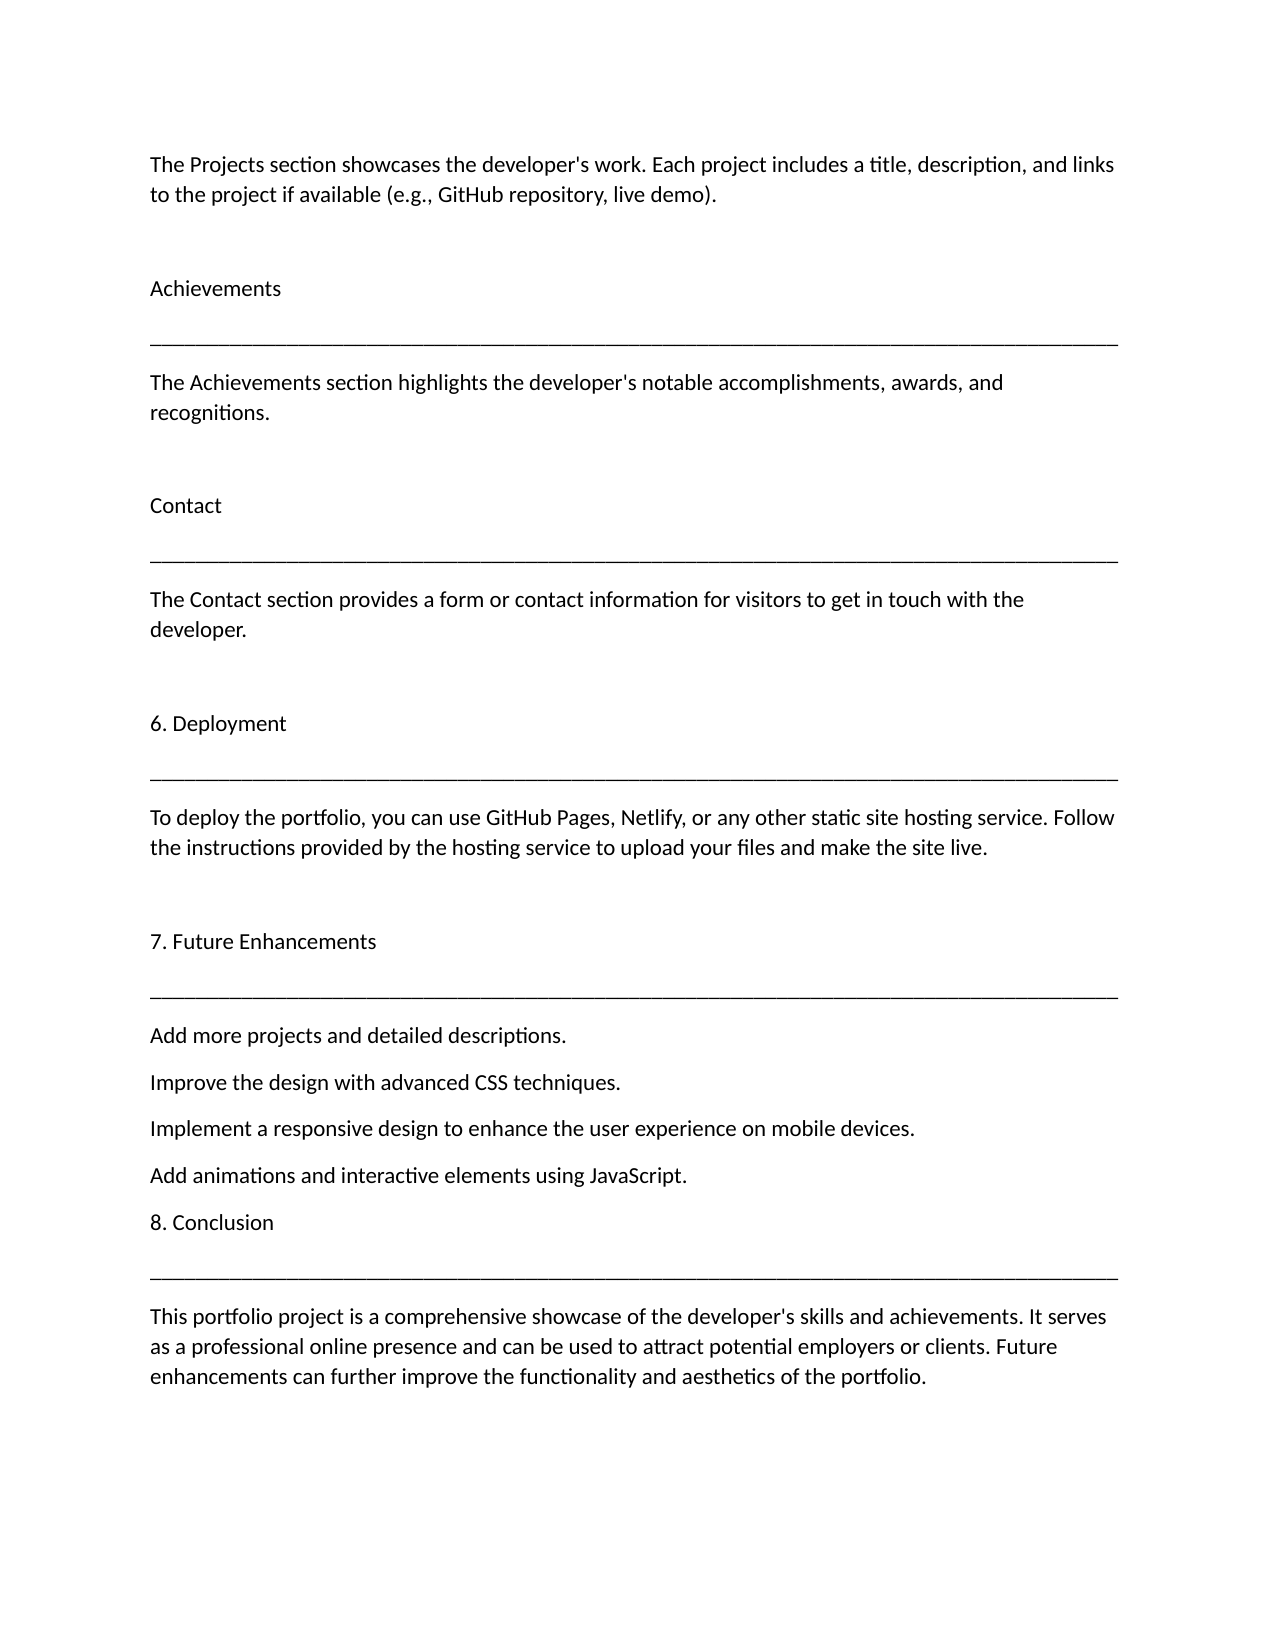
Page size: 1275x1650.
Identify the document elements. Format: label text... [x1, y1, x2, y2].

text The Projects section showcases the developer's work. Each project includes a title, description, and links to the project if available (e.g., GitHub repository, live demo). [150, 150, 1125, 208]
text Achievements [150, 274, 1125, 302]
text 8. Conclusion [150, 1208, 1125, 1236]
text _____________________________________________________________________________________ [150, 1255, 1125, 1283]
text _____________________________________________________________________________________ [150, 756, 1125, 784]
text This portfolio project is a comprehensive showcase of the developer's skills and achievements. It serves as a professional online presence and can be used to attract potential employers or clients. Future enhancements can further improve the functionality and aesthetics of the portfolio. [150, 1302, 1125, 1391]
text The Contact section provides a form or contact information for visitors to get in touch with the developer. [150, 585, 1125, 644]
text _____________________________________________________________________________________ [150, 321, 1125, 349]
text Contact [150, 492, 1125, 520]
text Improve the design with advanced CSS techniques. [150, 1068, 1125, 1096]
text Add more projects and detailed descriptions. [150, 1021, 1125, 1049]
text 7. Future Enhancements [150, 927, 1125, 955]
text The Achievements section highlights the developer's notable accomplishments, awards, and recognitions. [150, 368, 1125, 426]
text To deploy the portfolio, you can use GitHub Pages, Netlify, or any other static site hosting service. Follow the instructions provided by the hosting service to upload your files and make the site live. [150, 803, 1125, 861]
text Add animations and interactive elements using JavaScript. [150, 1161, 1125, 1189]
text 6. Deployment [150, 709, 1125, 737]
text Implement a responsive design to enhance the user experience on mobile devices. [150, 1114, 1125, 1143]
text _____________________________________________________________________________________ [150, 974, 1125, 1002]
text _____________________________________________________________________________________ [150, 538, 1125, 567]
